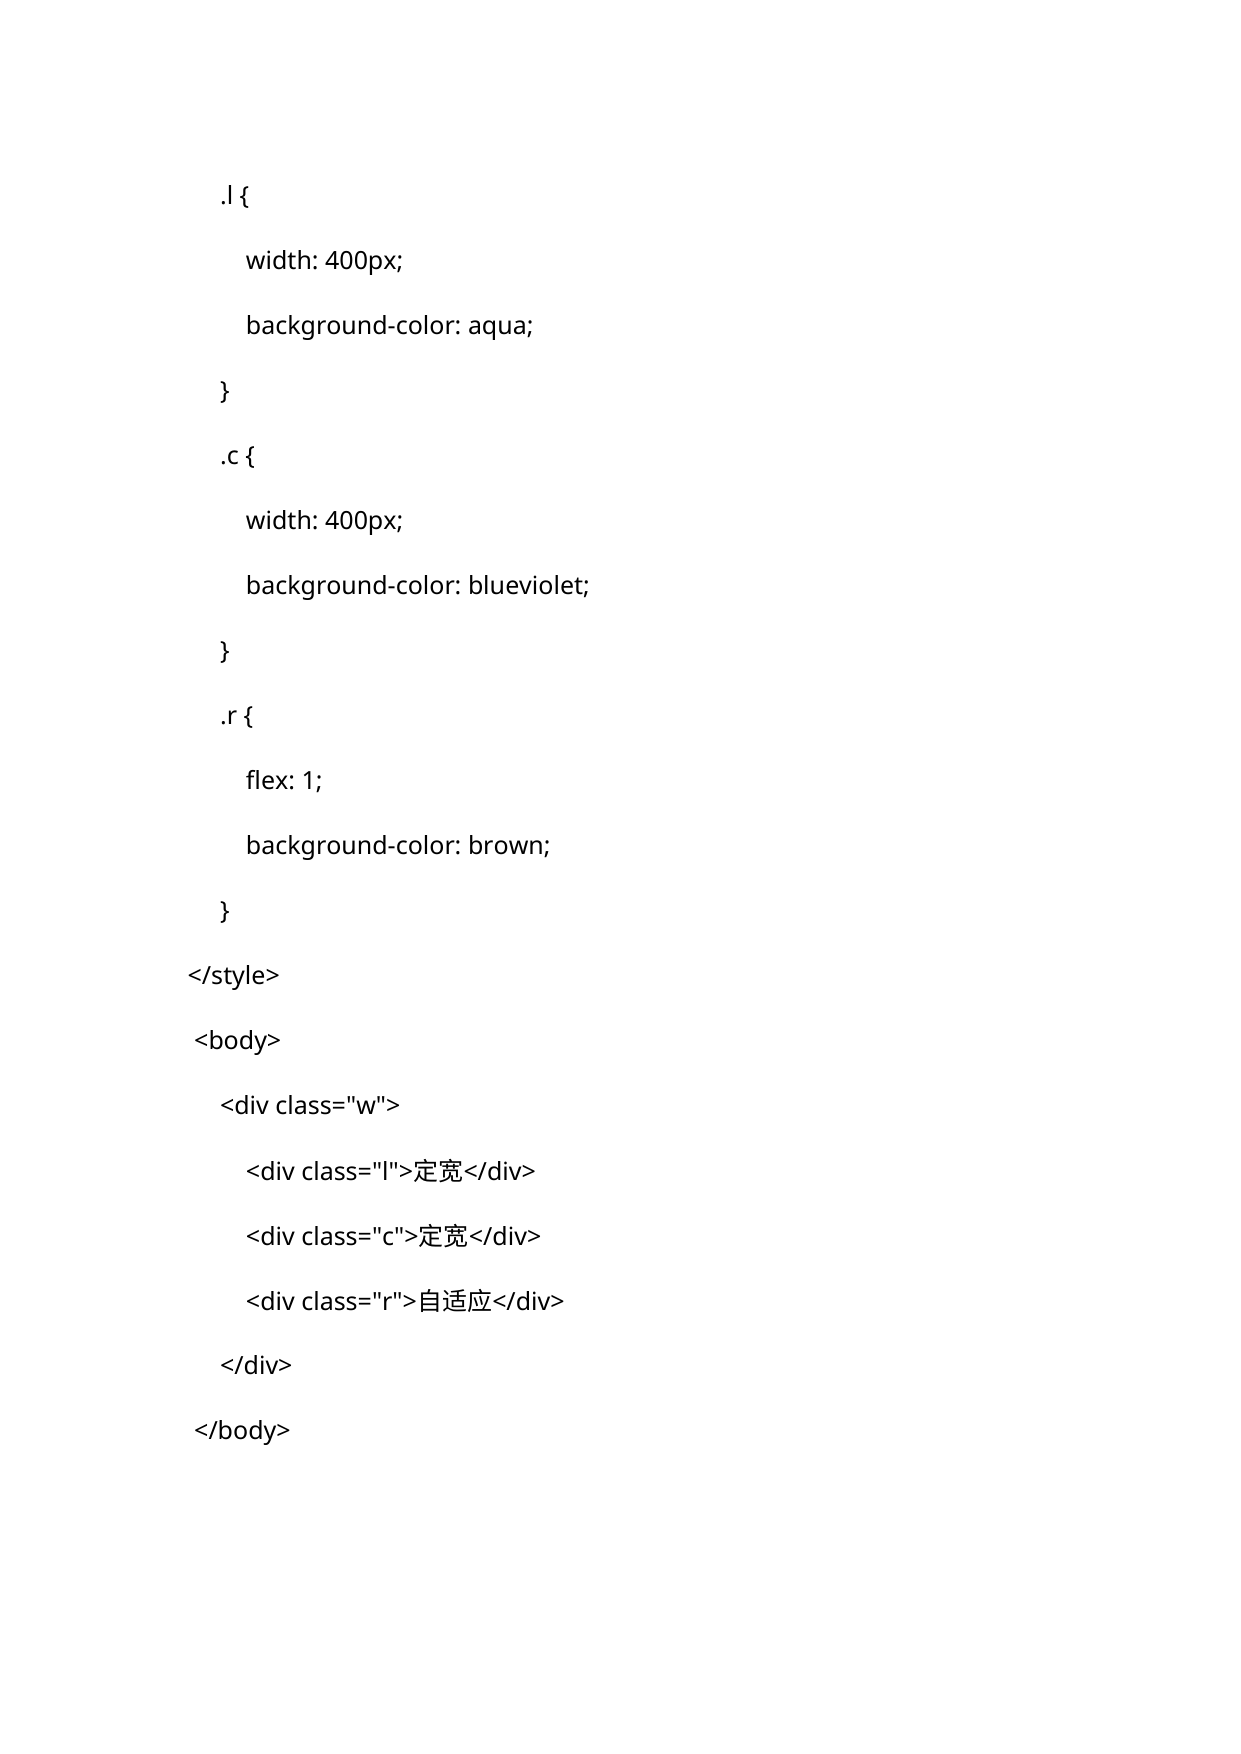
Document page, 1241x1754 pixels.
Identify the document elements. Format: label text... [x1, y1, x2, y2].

text background-color: blueviolet; [187, 552, 1053, 617]
text <div class="r">自适应</div> [187, 1267, 1053, 1332]
text </style> [187, 942, 1053, 1007]
text width: 400px; [187, 227, 1053, 292]
text </div> [187, 1332, 1053, 1397]
text </body> [187, 1397, 1053, 1462]
text .l { [187, 162, 1053, 227]
text } [187, 877, 1053, 942]
text flex: 1; [187, 747, 1053, 812]
text background-color: brown; [187, 812, 1053, 877]
text <div class="w"> [187, 1072, 1053, 1137]
text .c { [187, 422, 1053, 487]
text } [187, 617, 1053, 682]
text <body> [187, 1007, 1053, 1072]
text } [187, 357, 1053, 422]
text background-color: aqua; [187, 292, 1053, 357]
text width: 400px; [187, 487, 1053, 552]
text <div class="l">定宽</div> [187, 1137, 1053, 1202]
text <div class="c">定宽</div> [187, 1202, 1053, 1267]
text .r { [187, 682, 1053, 747]
